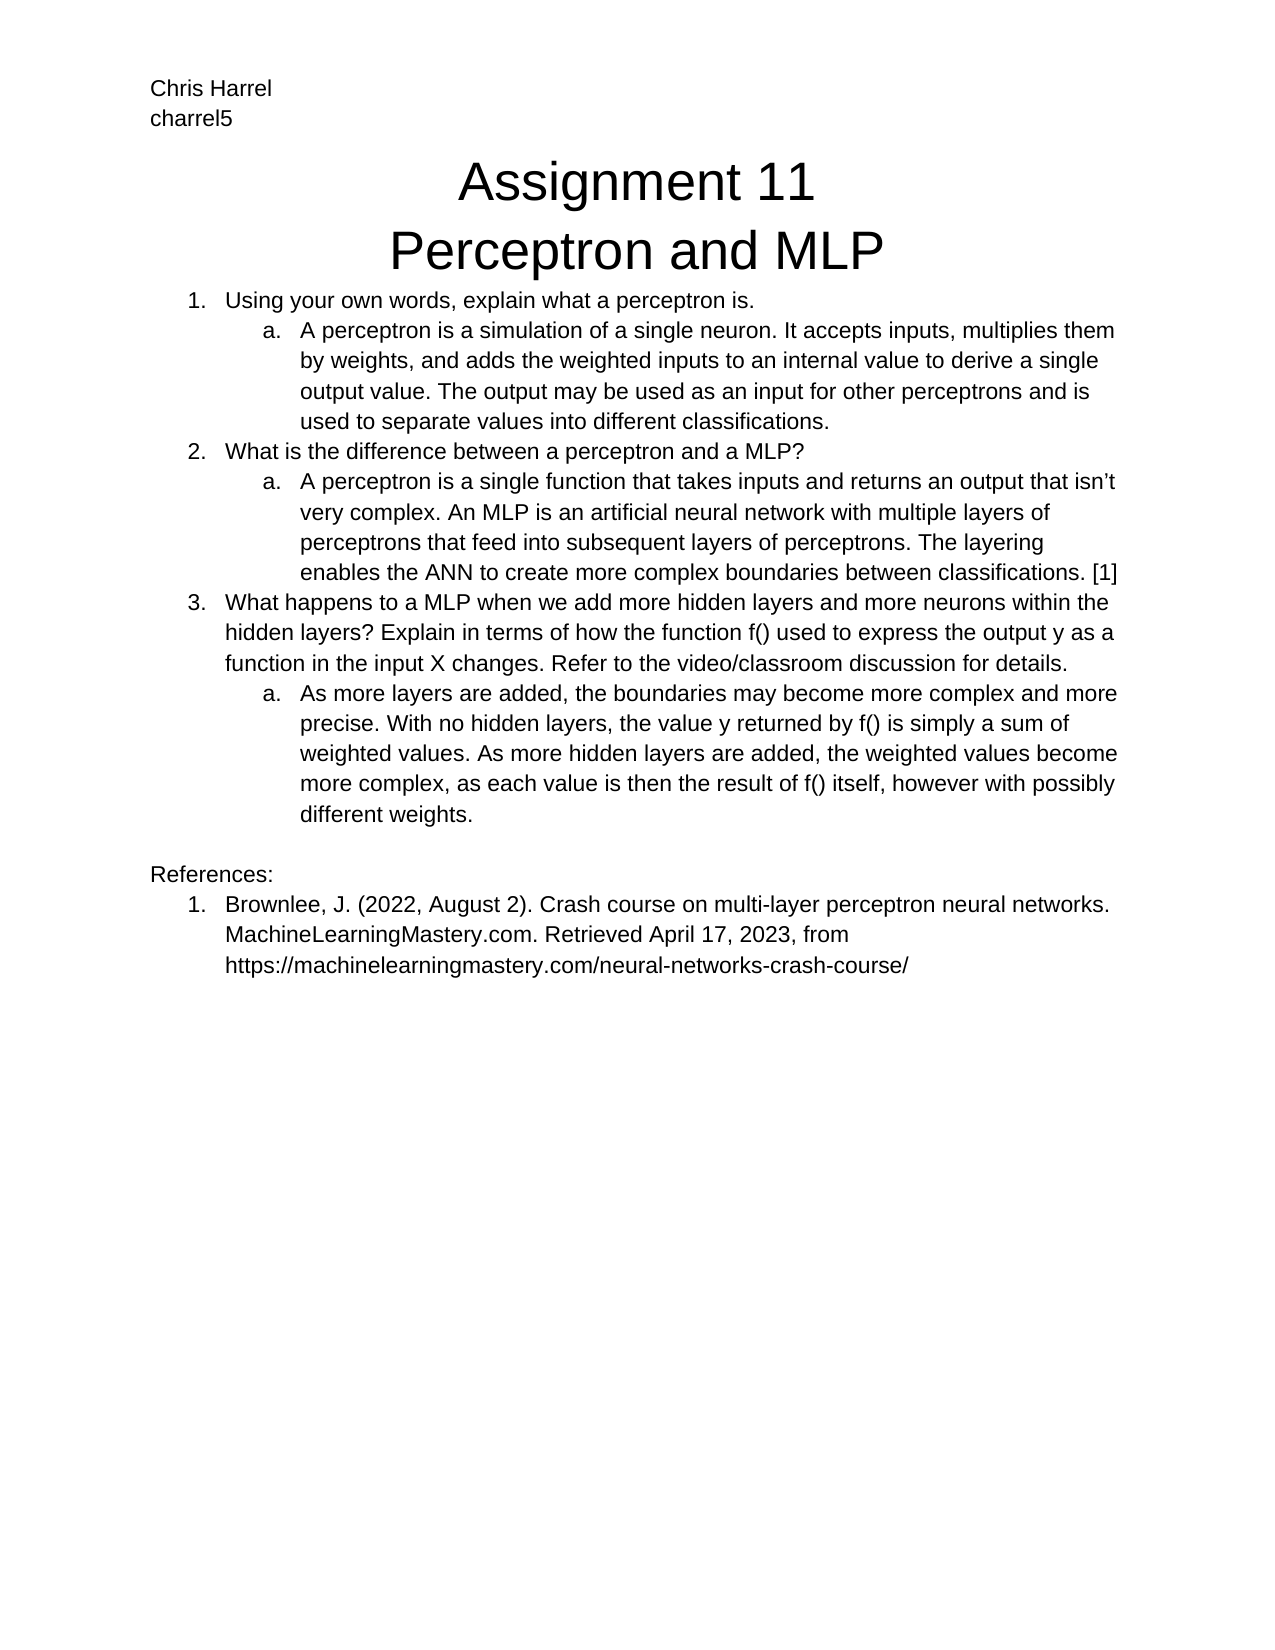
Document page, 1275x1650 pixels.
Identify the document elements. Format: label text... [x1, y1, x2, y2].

title Perceptron and MLP [150, 218, 1125, 281]
list As more layers are added, the boundaries may become more complex and more precise. With no hidden layers, the value y returned by f() is simply a sum of weighted values. As more hidden layers are added, the weighted values become more complex, as each value is then the result of f() itself, however with possibly different weights. [262, 680, 1125, 827]
list Using your own words, explain what a perceptron is. [187, 287, 1125, 313]
title Assignment 11 [150, 150, 1125, 212]
list What happens to a MLP when we add more hidden layers and more neurons within the hidden layers? Explain in terms of how the function f() used to express the output y as a function in the input X changes. Refer to the video/classroom discussion for details. [187, 589, 1125, 676]
text References: [150, 861, 1125, 887]
list A perceptron is a single function that takes inputs and returns an output that isn’t very complex. An MLP is an artificial neural network with multiple layers of perceptrons that feed into subsequent layers of perceptrons. The layering enables the ANN to create more complex boundaries between classifications. [1] [262, 468, 1125, 585]
list What is the difference between a perceptron and a MLP? [187, 438, 1125, 464]
list A perceptron is a simulation of a single neuron. It accepts inputs, multiplies them by weights, and adds the weighted inputs to an internal value to derive a single output value. The output may be used as an input for other perceptrons and is used to separate values into different classifications. [262, 317, 1125, 434]
list Brownlee, J. (2022, August 2). Crash course on multi-layer perceptron neural networks. MachineLearningMastery.com. Retrieved April 17, 2023, from https://machinelearningmastery.com/neural-networks-crash-course/ [187, 891, 1125, 978]
